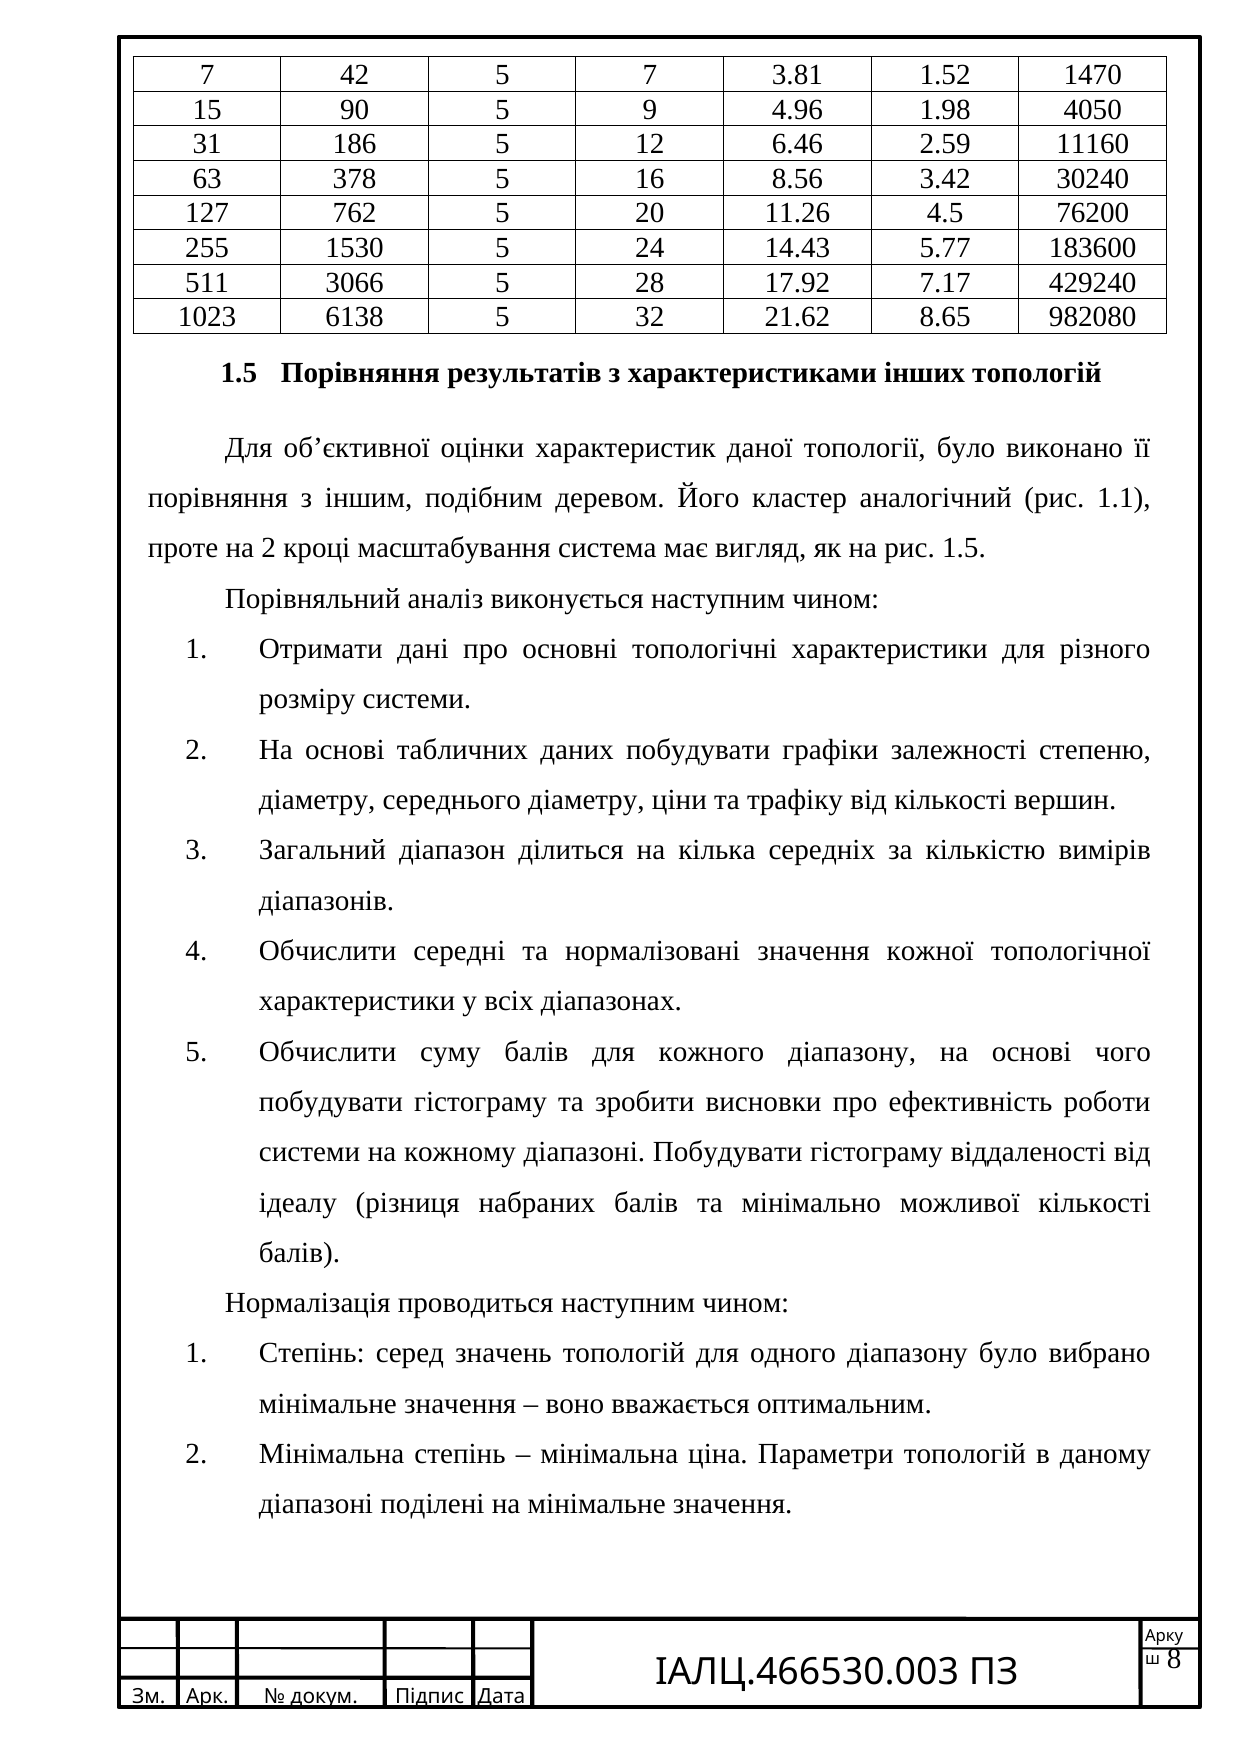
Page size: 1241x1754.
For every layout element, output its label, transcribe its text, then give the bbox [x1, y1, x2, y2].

table_cell 5 [429, 265, 575, 298]
text Для об’єктивної оцінки характеристик даної топології, було виконано її порівняння з іншим, подібним деревом. Його кластер аналогічний (рис. 1.1), проте на 2 кроці масштабування система має вигляд, як на рис. 1.5. [148, 430, 1152, 564]
text Нормалізація проводиться наступним чином: [148, 1285, 1152, 1319]
table_cell 4.96 [724, 92, 871, 125]
table_cell 21.62 [724, 299, 871, 333]
table_cell 31 [134, 126, 280, 160]
table_cell 14.43 [724, 230, 871, 264]
table_cell 1470 [1019, 57, 1166, 91]
table_cell 1.98 [872, 92, 1018, 125]
table_cell 9 [576, 92, 723, 125]
table_cell 429240 [1019, 265, 1166, 298]
table_cell 20 [576, 196, 723, 229]
table_cell 186 [281, 126, 428, 160]
table_cell 5 [429, 196, 575, 229]
table_cell 12 [576, 126, 723, 160]
table_cell 5 [429, 92, 575, 125]
list Загальний діапазон ділиться на кілька середніх за кількістю вимірів діапазонів. [185, 832, 1152, 916]
table_cell 511 [134, 265, 280, 298]
table_cell 982080 [1019, 299, 1166, 333]
table_cell 3066 [281, 265, 428, 298]
table_cell 90 [281, 92, 428, 125]
table_cell 6138 [281, 299, 428, 333]
table_cell 127 [134, 196, 280, 229]
table_cell 30240 [1019, 161, 1166, 194]
table_cell 7 [576, 57, 723, 91]
table_cell 11.26 [724, 196, 871, 229]
table_cell 6.46 [724, 126, 871, 160]
list Порівняння результатів з характеристиками інших топологій [220, 355, 1152, 388]
table_cell 15 [134, 92, 280, 125]
table_cell 7.17 [872, 265, 1018, 298]
table_cell 5 [429, 299, 575, 333]
table_cell 32 [576, 299, 723, 333]
table_cell 5 [429, 126, 575, 160]
table_cell 1.52 [872, 57, 1018, 91]
table_cell 63 [134, 161, 280, 194]
table_cell 7 [134, 57, 280, 91]
list Обчислити суму балів для кожного діапазону, на основі чого побудувати гістограму та зробити висновки про ефективність роботи системи на кожному діапазоні. Побудувати гістограму віддаленості від ідеалу (різниця набраних балів та мінімально можливої кількості балів). [185, 1034, 1152, 1268]
table_cell 2.59 [872, 126, 1018, 160]
list На основі табличних даних побудувати графіки залежності степеню, діаметру, середнього діаметру, ціни та трафіку від кількості вершин. [185, 732, 1152, 816]
table_cell 4050 [1019, 92, 1166, 125]
table_cell 42 [281, 57, 428, 91]
table_cell 5 [429, 161, 575, 194]
list Степінь: серед значень топологій для одного діапазону було вибрано мінімальне значення – воно вважається оптимальним. [185, 1336, 1152, 1419]
table_cell 8.65 [872, 299, 1018, 333]
table_cell 76200 [1019, 196, 1166, 229]
table_cell 4.5 [872, 196, 1018, 229]
table_cell 17.92 [724, 265, 871, 298]
table_cell 11160 [1019, 126, 1166, 160]
table_cell 3.42 [872, 161, 1018, 194]
table_cell 255 [134, 230, 280, 264]
table_cell 1023 [134, 299, 280, 333]
list Мінімальна степінь – мінімальна ціна. Параметри топологій в даному діапазоні поділені на мінімальне значення. [185, 1436, 1152, 1520]
table_cell 16 [576, 161, 723, 194]
table_cell 5.77 [872, 230, 1018, 264]
table_cell 5 [429, 57, 575, 91]
table_cell 762 [281, 196, 428, 229]
table_cell 378 [281, 161, 428, 194]
list Обчислити середні та нормалізовані значення кожної топологічної характеристики у всіх діапазонах. [185, 933, 1152, 1017]
table_cell 24 [576, 230, 723, 264]
list Отримати дані про основні топологічні характеристики для різного розміру системи. [185, 631, 1152, 715]
text Порівняльний аналіз виконується наступним чином: [148, 581, 1152, 614]
table_cell 183600 [1019, 230, 1166, 264]
table_cell 3.81 [724, 57, 871, 91]
table_cell 8.56 [724, 161, 871, 194]
table_cell 28 [576, 265, 723, 298]
table_cell 1530 [281, 230, 428, 264]
table_cell 5 [429, 230, 575, 264]
